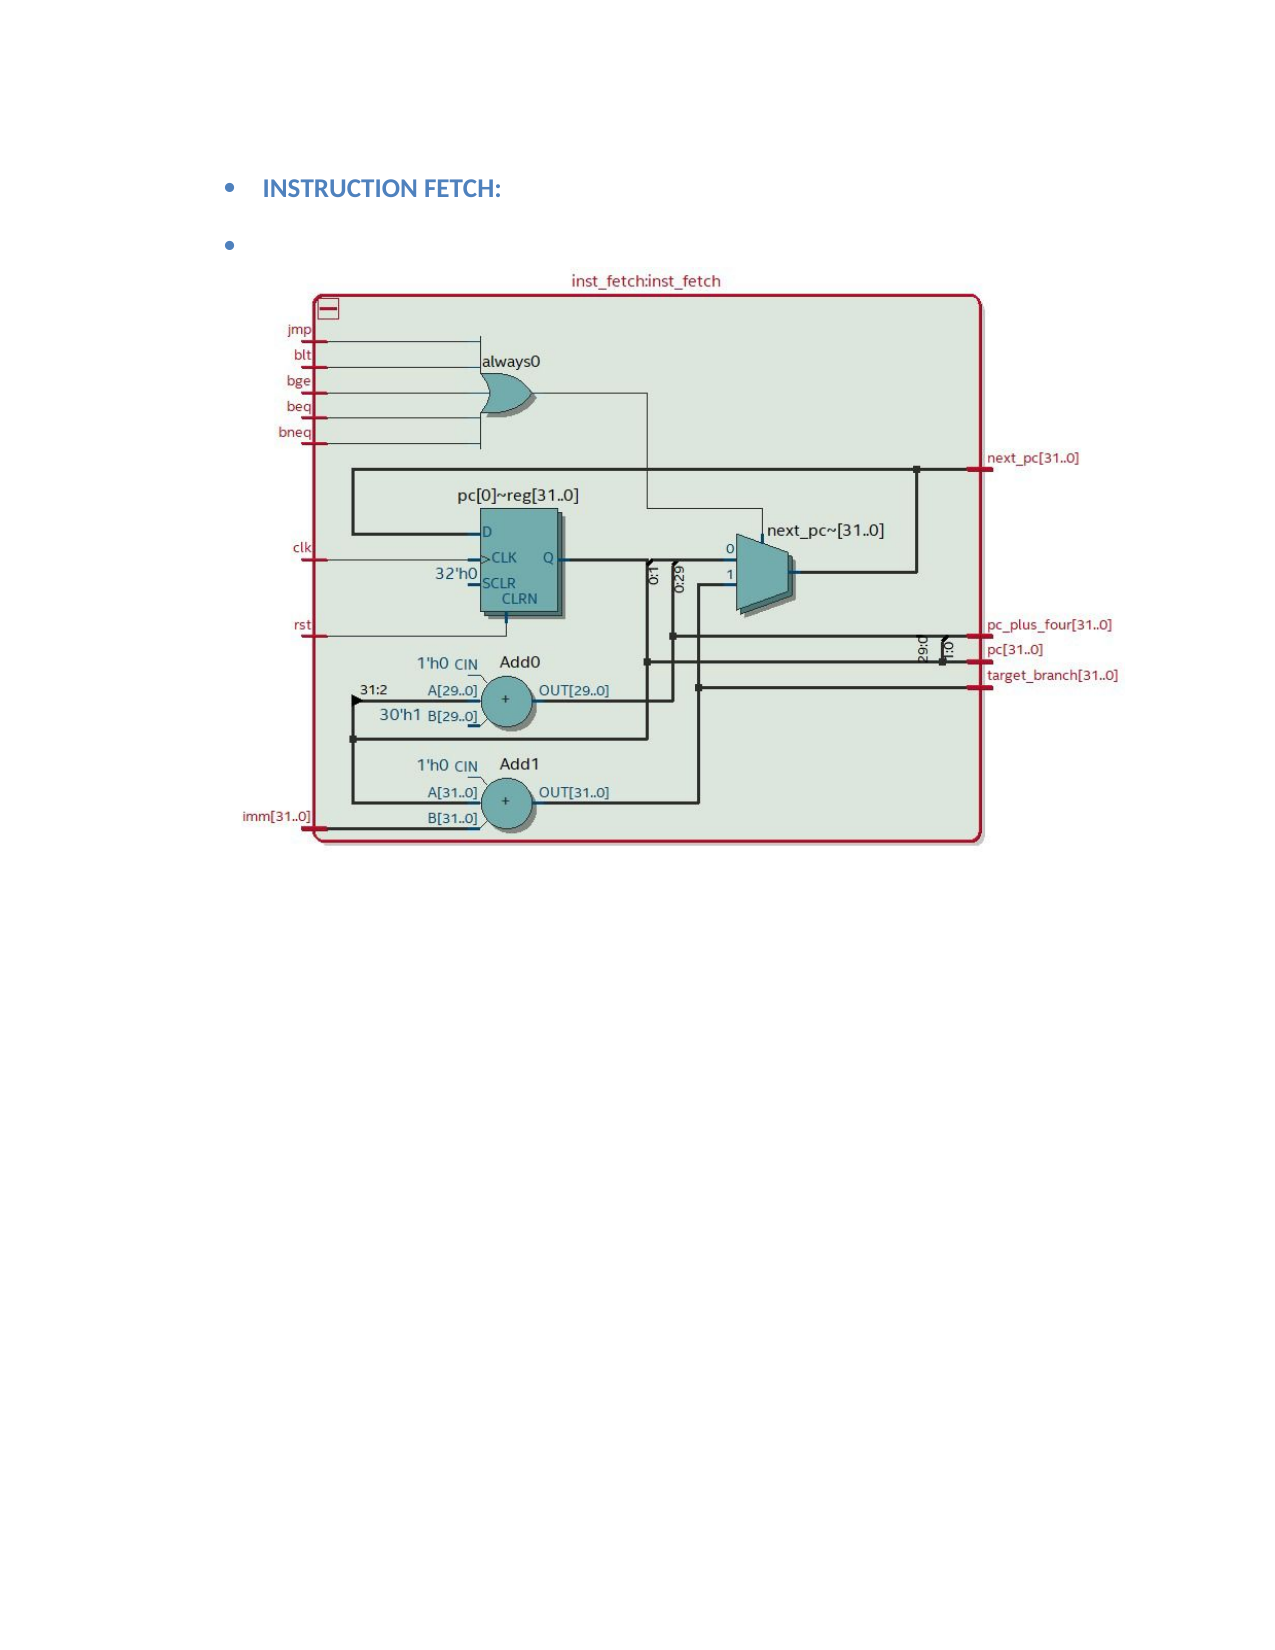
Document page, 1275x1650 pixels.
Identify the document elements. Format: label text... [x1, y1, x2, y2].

picture [225, 267, 1125, 854]
subtitle INSTRUCTION FETCH: [225, 171, 1087, 204]
